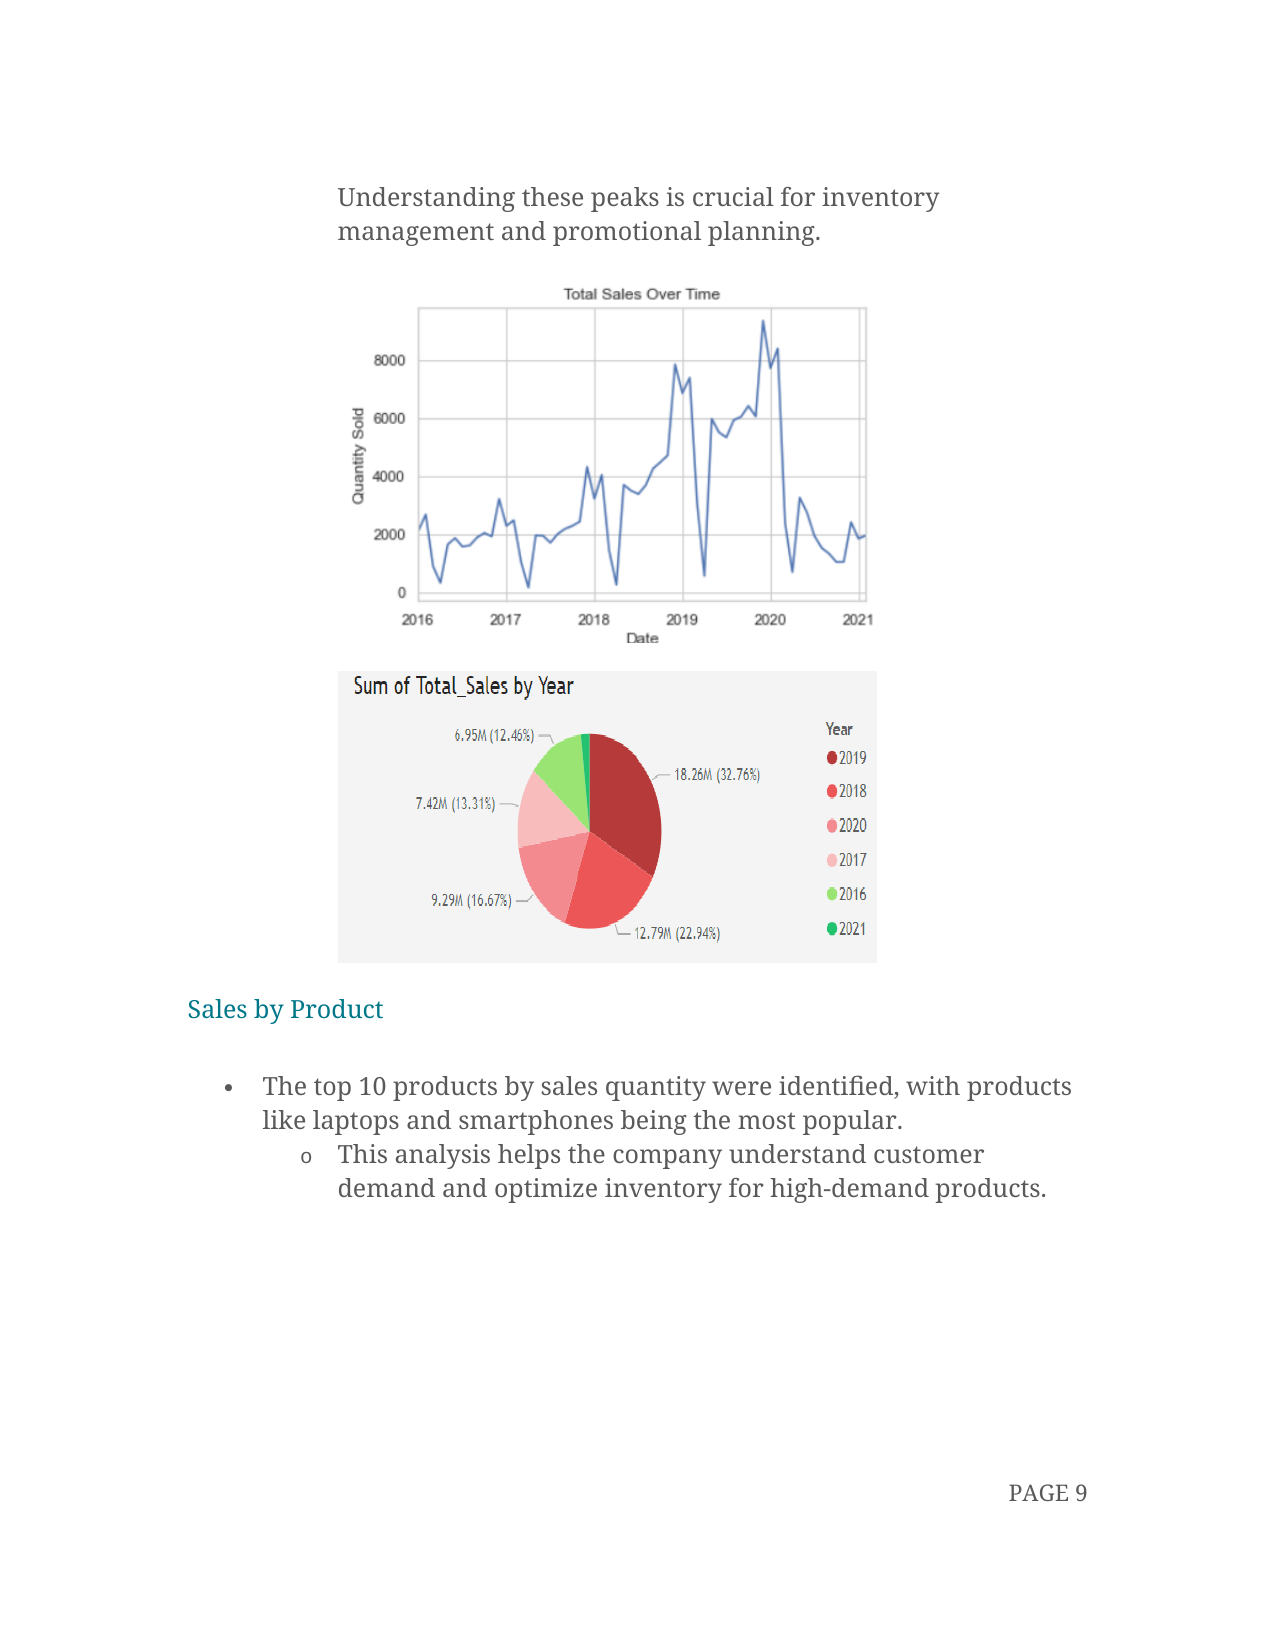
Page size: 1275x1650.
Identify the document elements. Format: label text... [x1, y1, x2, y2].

list The top 10 products by sales quantity were identified, with products like laptops and smartphones being the most popular. [225, 1069, 1087, 1137]
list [300, 180, 1087, 248]
list This analysis helps the company understand customer demand and optimize inventory for high-demand products. [300, 1137, 1087, 1205]
picture [337, 277, 927, 643]
picture [337, 671, 878, 963]
subtitle Sales by Product [187, 992, 1087, 1026]
